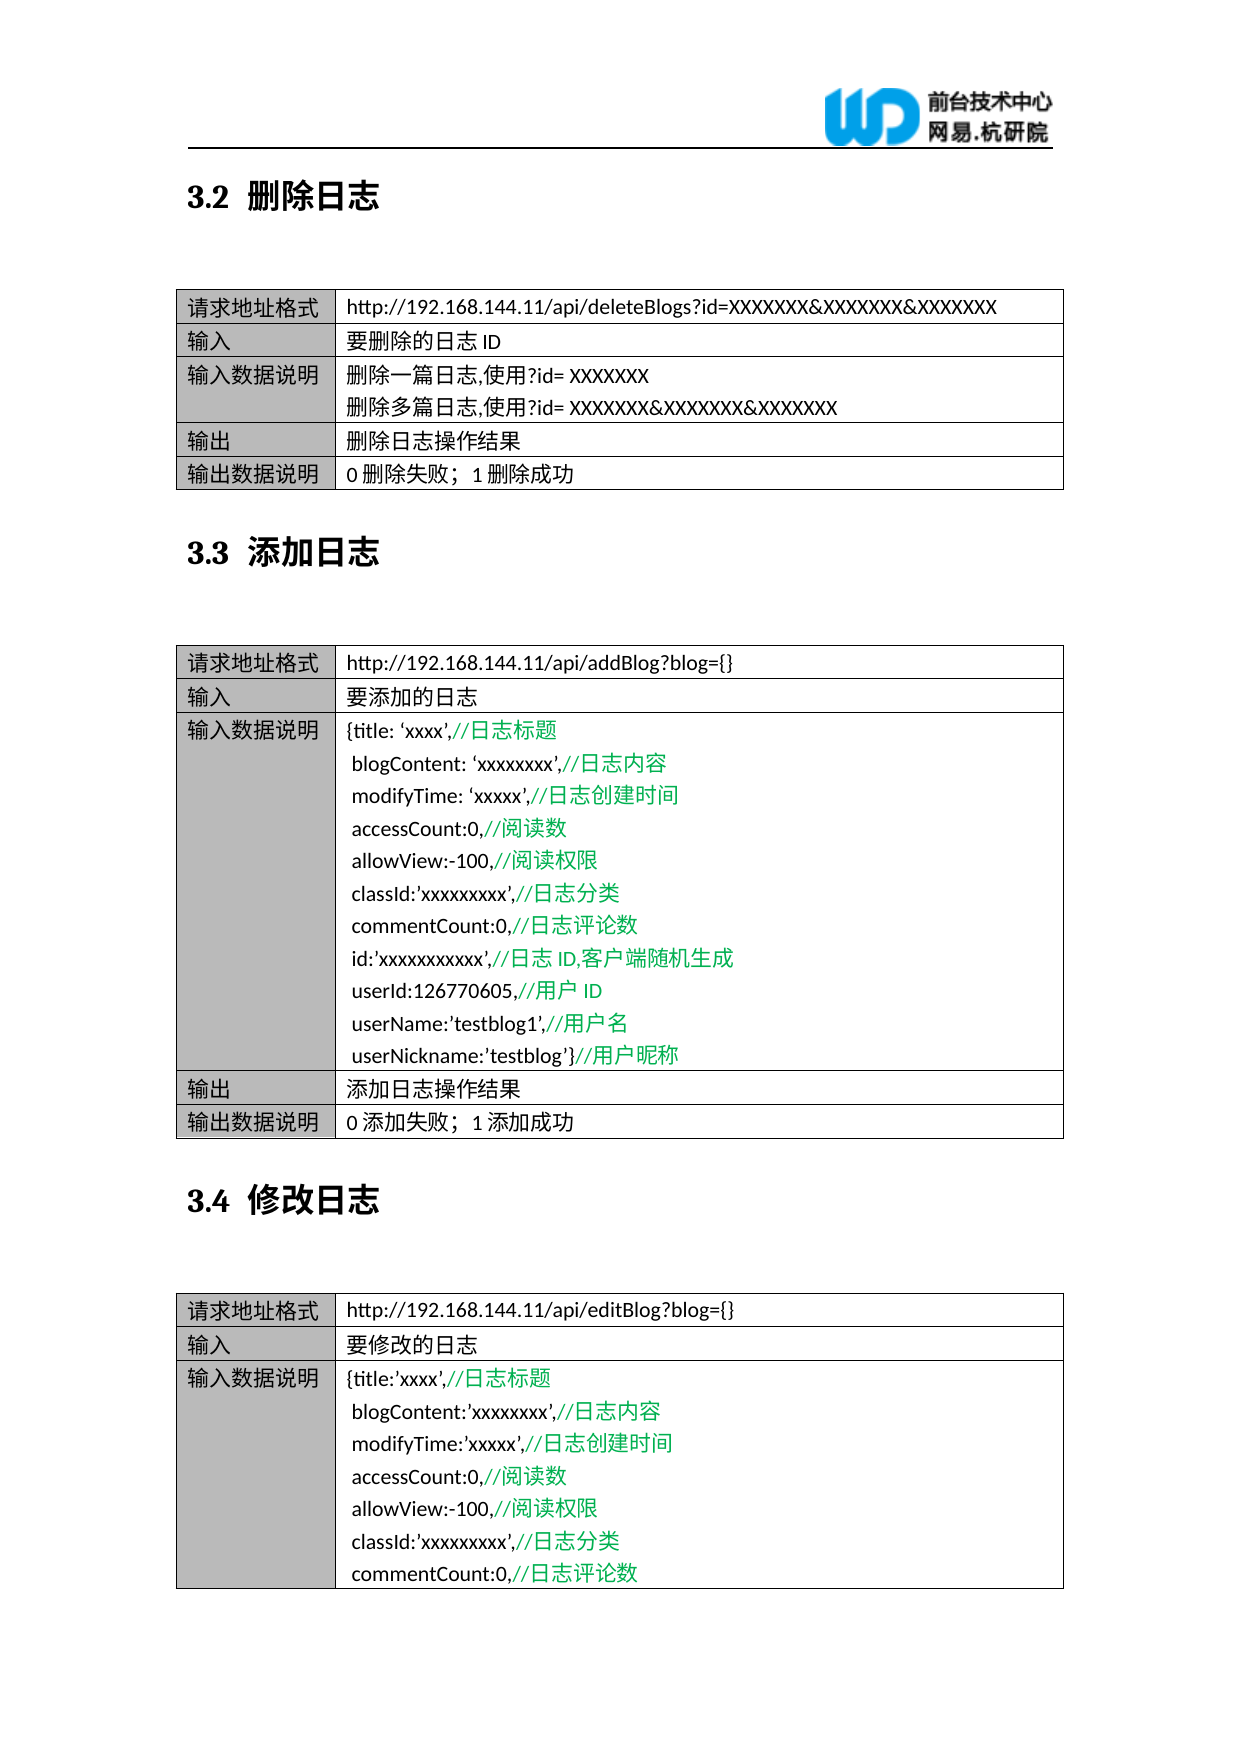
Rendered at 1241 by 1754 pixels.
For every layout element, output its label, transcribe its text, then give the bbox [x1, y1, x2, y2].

table_header 请求地址格式 [177, 646, 335, 678]
table_cell 输出 [177, 1071, 335, 1104]
subtitle 删除日志 [187, 162, 1053, 227]
subtitle 添加日志 [187, 517, 1053, 582]
picture [871, 88, 1053, 146]
table_cell 要删除的日志ID [336, 324, 1063, 356]
table_cell 要修改的日志 [336, 1327, 1063, 1360]
picture [845, 138, 863, 146]
table_cell 输入数据说明 [177, 357, 335, 422]
table_cell 删除日志操作结果 [336, 423, 1063, 456]
table_header 请求地址格式 [177, 290, 335, 323]
picture [825, 88, 882, 129]
table_cell 输入 [177, 679, 335, 712]
table_cell 要添加的日志 [336, 679, 1063, 712]
picture [825, 132, 835, 146]
table_header 请求地址格式 [177, 1294, 335, 1326]
table_cell 输入 [177, 1327, 335, 1360]
table_cell 输出 [177, 423, 335, 456]
subtitle 修改日志 [187, 1166, 1053, 1231]
table_cell 输入数据说明 [177, 713, 335, 1070]
table_cell 0删除失败；1删除成功 [336, 457, 1063, 489]
table_header http://192.168.144.11/api/addBlog?blog={} [336, 646, 1063, 678]
table_header http://192.168.144.11/api/editBlog?blog={} [336, 1294, 1063, 1326]
table_cell 输入 [177, 324, 335, 356]
table_cell {title: ‘xxxx’,//日志标题 blogContent: ‘xxxxxxxx’,//日志内容 modifyTime: ‘xxxxx’,//日志创建时间 accessCount:0,//阅读数 allowView:-100,//阅读权限 classId:’xxxxxxxxx’,//日志分类 commentCount:0,//日志评论数 id:’xxxxxxxxxxx’,//日志ID,客户端随机生成 userId:126770605,//用户ID userName:’testblog1’,//用户名 userNickname:’testblog’}//用户昵称 [336, 713, 1063, 1070]
table_cell 输入数据说明 [177, 1361, 335, 1588]
table_cell 添加日志操作结果 [336, 1071, 1063, 1104]
table_cell 输出数据说明 [177, 457, 335, 489]
table_cell 输出数据说明 [177, 1105, 335, 1137]
table_cell 删除一篇日志,使用?id= XXXXXXX 删除多篇日志,使用?id= XXXXXXX&XXXXXXX&XXXXXXX [336, 357, 1063, 422]
table_cell 0添加失败；1添加成功 [336, 1105, 1063, 1137]
table_header http://192.168.144.11/api/deleteBlogs?id=XXXXXXX&XXXXXXX&XXXXXXX [336, 290, 1063, 323]
